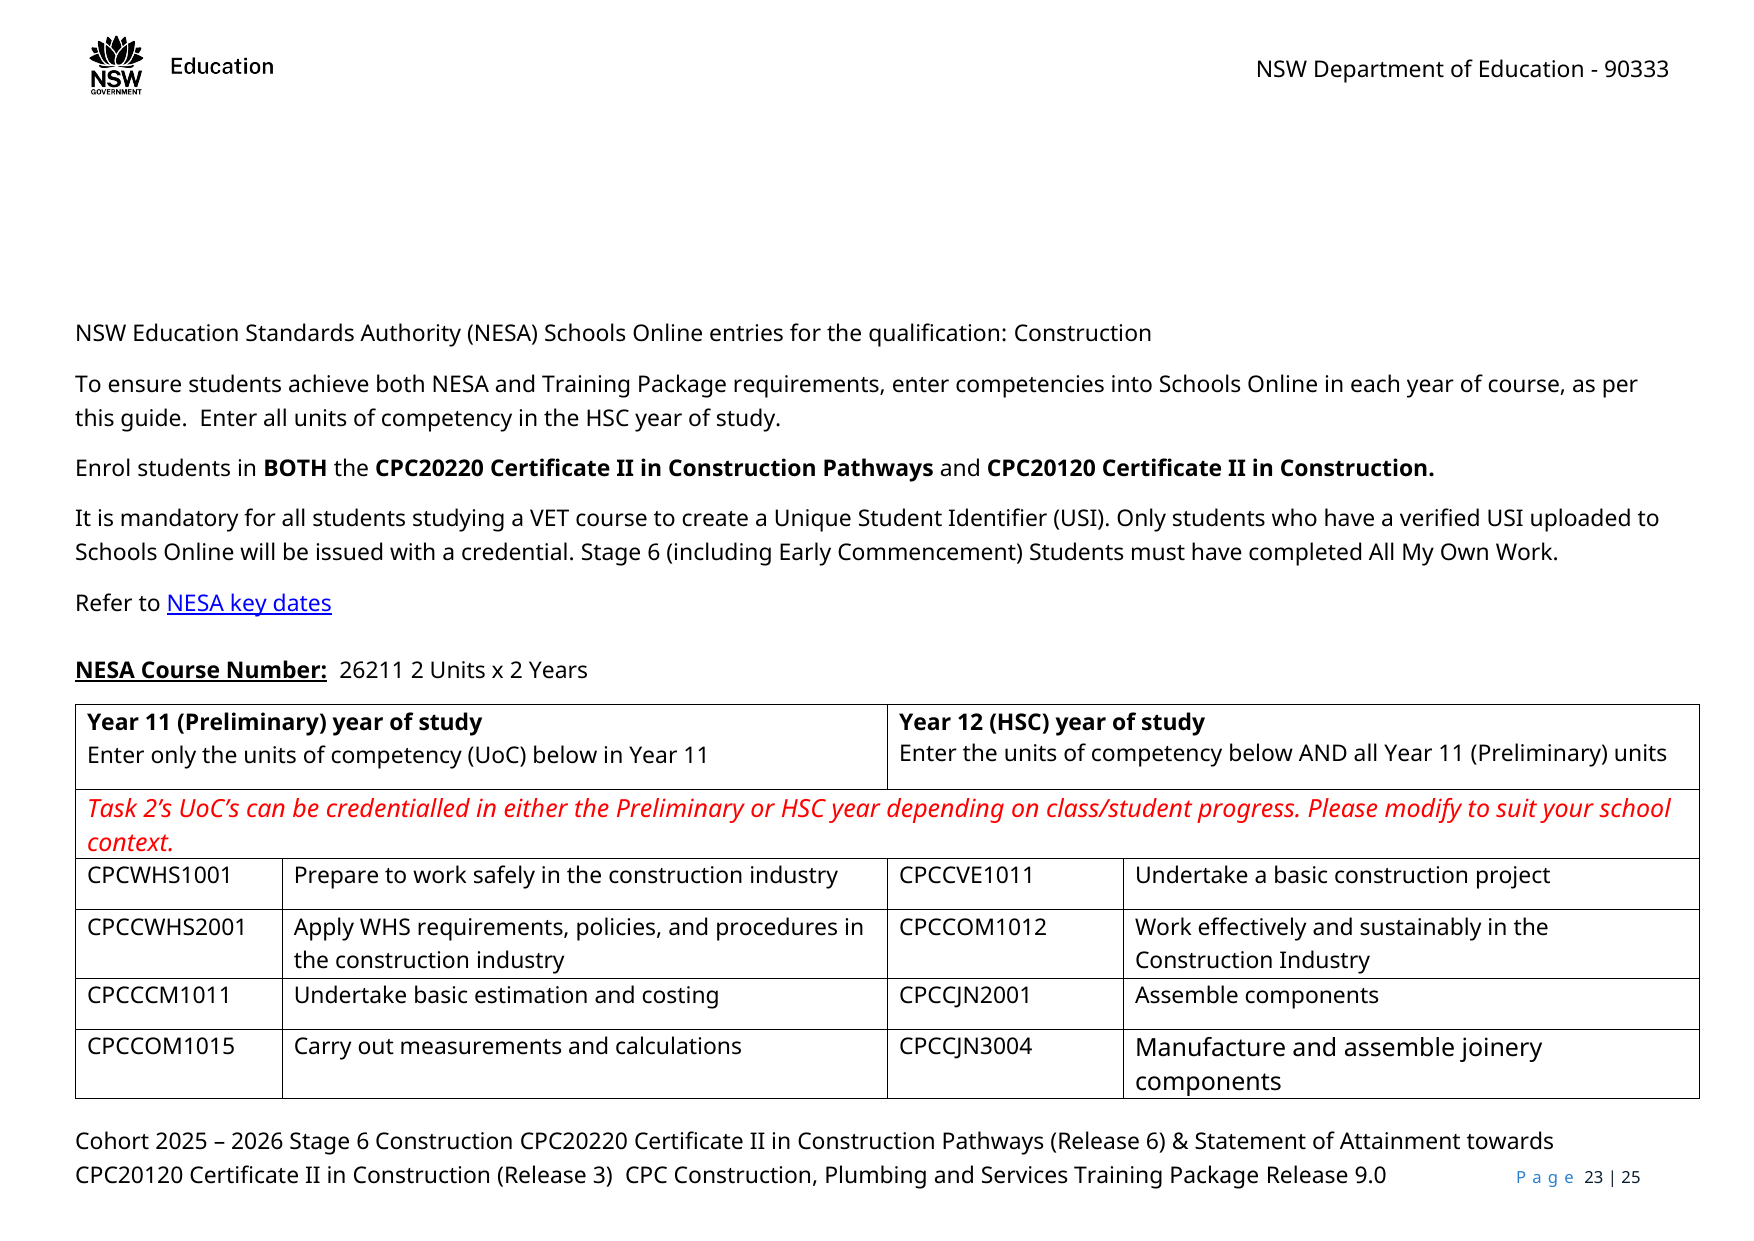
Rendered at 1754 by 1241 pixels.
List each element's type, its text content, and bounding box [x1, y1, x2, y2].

table_cell CPCWHS1001 [76, 859, 282, 909]
text It is mandatory for all students studying a VET course to create a Unique Student Identifier (USI). Only students who have a verified USI uploaded to Schools Online will be issued with a credential. Stage 6 (including Early Commencement) Students must have completed All My Own Work. [75, 502, 1679, 567]
table_header Year 12 (HSC) year of study Enter the units of competency below AND all Year 11 (Preliminary) units [888, 705, 1699, 789]
table_header Year 11 (Preliminary) year of study Enter only the units of competency (UoC) below in Year 11 [76, 705, 887, 789]
table_cell CPCCOM1012 [888, 910, 1123, 977]
table_cell Apply WHS requirements, policies, and procedures in the construction industry [283, 910, 887, 977]
table_cell Assemble components [1124, 979, 1699, 1028]
table_cell Manufacture and assemble joinery components [1124, 1030, 1699, 1098]
table_cell CPCCWHS2001 [76, 910, 282, 977]
picture [81, 27, 275, 100]
table_cell Task 2’s UoC’s can be credentialled in either the Preliminary or HSC year depending on class/student progress. Please modify to suit your school context. [76, 790, 1699, 858]
text To ensure students achieve both NESA and Training Package requirements, enter competencies into Schools Online in each year of course, as per this guide. Enter all units of competency in the HSC year of study. [75, 368, 1679, 433]
table_cell Undertake basic estimation and costing [283, 979, 887, 1028]
table_cell CPCCVE1011 [888, 859, 1123, 909]
text NESA Course Number: [75, 654, 1679, 685]
table_cell CPCCOM1015 [76, 1030, 282, 1098]
table_cell Undertake a basic construction project [1124, 859, 1699, 909]
table_cell Carry out measurements and calculations [283, 1030, 887, 1098]
table_cell CPCCJN2001 [888, 979, 1123, 1028]
table_cell CPCCJN3004 [888, 1030, 1123, 1098]
table_cell Work effectively and sustainably in the Construction Industry [1124, 910, 1699, 977]
text Refer to NESA key dates [75, 586, 1679, 618]
table_cell Prepare to work safely in the construction industry [283, 859, 887, 909]
text NSW Education Standards Authority (NESA) Schools Online entries for the qualification: [75, 317, 1679, 348]
table_cell CPCCCM1011 [76, 979, 282, 1028]
text Enrol students in BOTH the CPC20220 Certificate II in Construction Pathways and CPC20120 Certificate II in Construction. [75, 452, 1679, 483]
